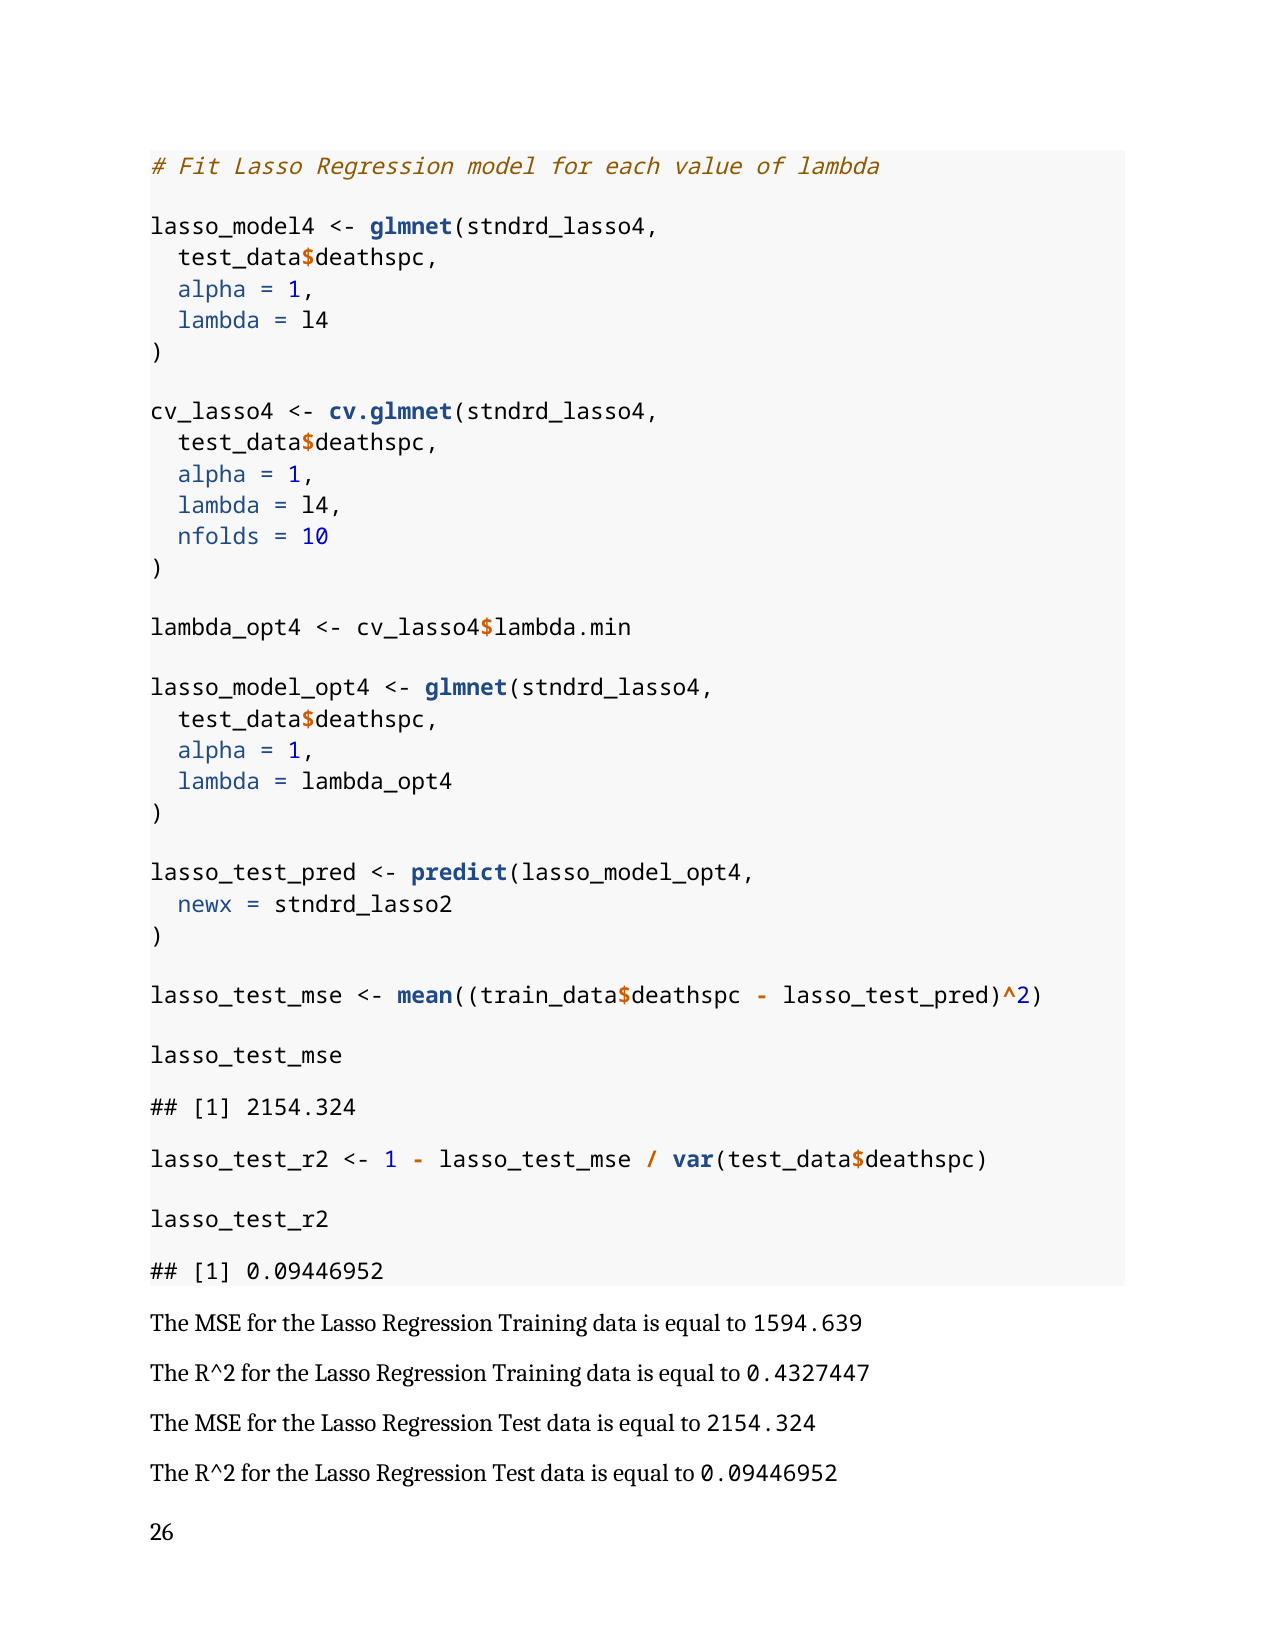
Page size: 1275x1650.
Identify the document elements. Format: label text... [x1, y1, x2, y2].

text The MSE for the Lasso Regression Training data is equal to 1594.639 [150, 1307, 1125, 1338]
text lasso_test_r2 <- 1 - lasso_test_mse / var(test_data$deathspc) lasso_test_r2 [150, 1143, 1125, 1234]
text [150, 150, 1125, 1070]
text ## [1] 0.09446952 [150, 1255, 1125, 1286]
text The MSE for the Lasso Regression Test data is equal to 2154.324 [150, 1407, 1125, 1438]
text The R^2 for the Lasso Regression Training data is equal to 0.4327447 [150, 1357, 1125, 1388]
text ## [1] 2154.324 [150, 1091, 1125, 1122]
text The R^2 for the Lasso Regression Test data is equal to 0.09446952 [150, 1457, 1125, 1488]
